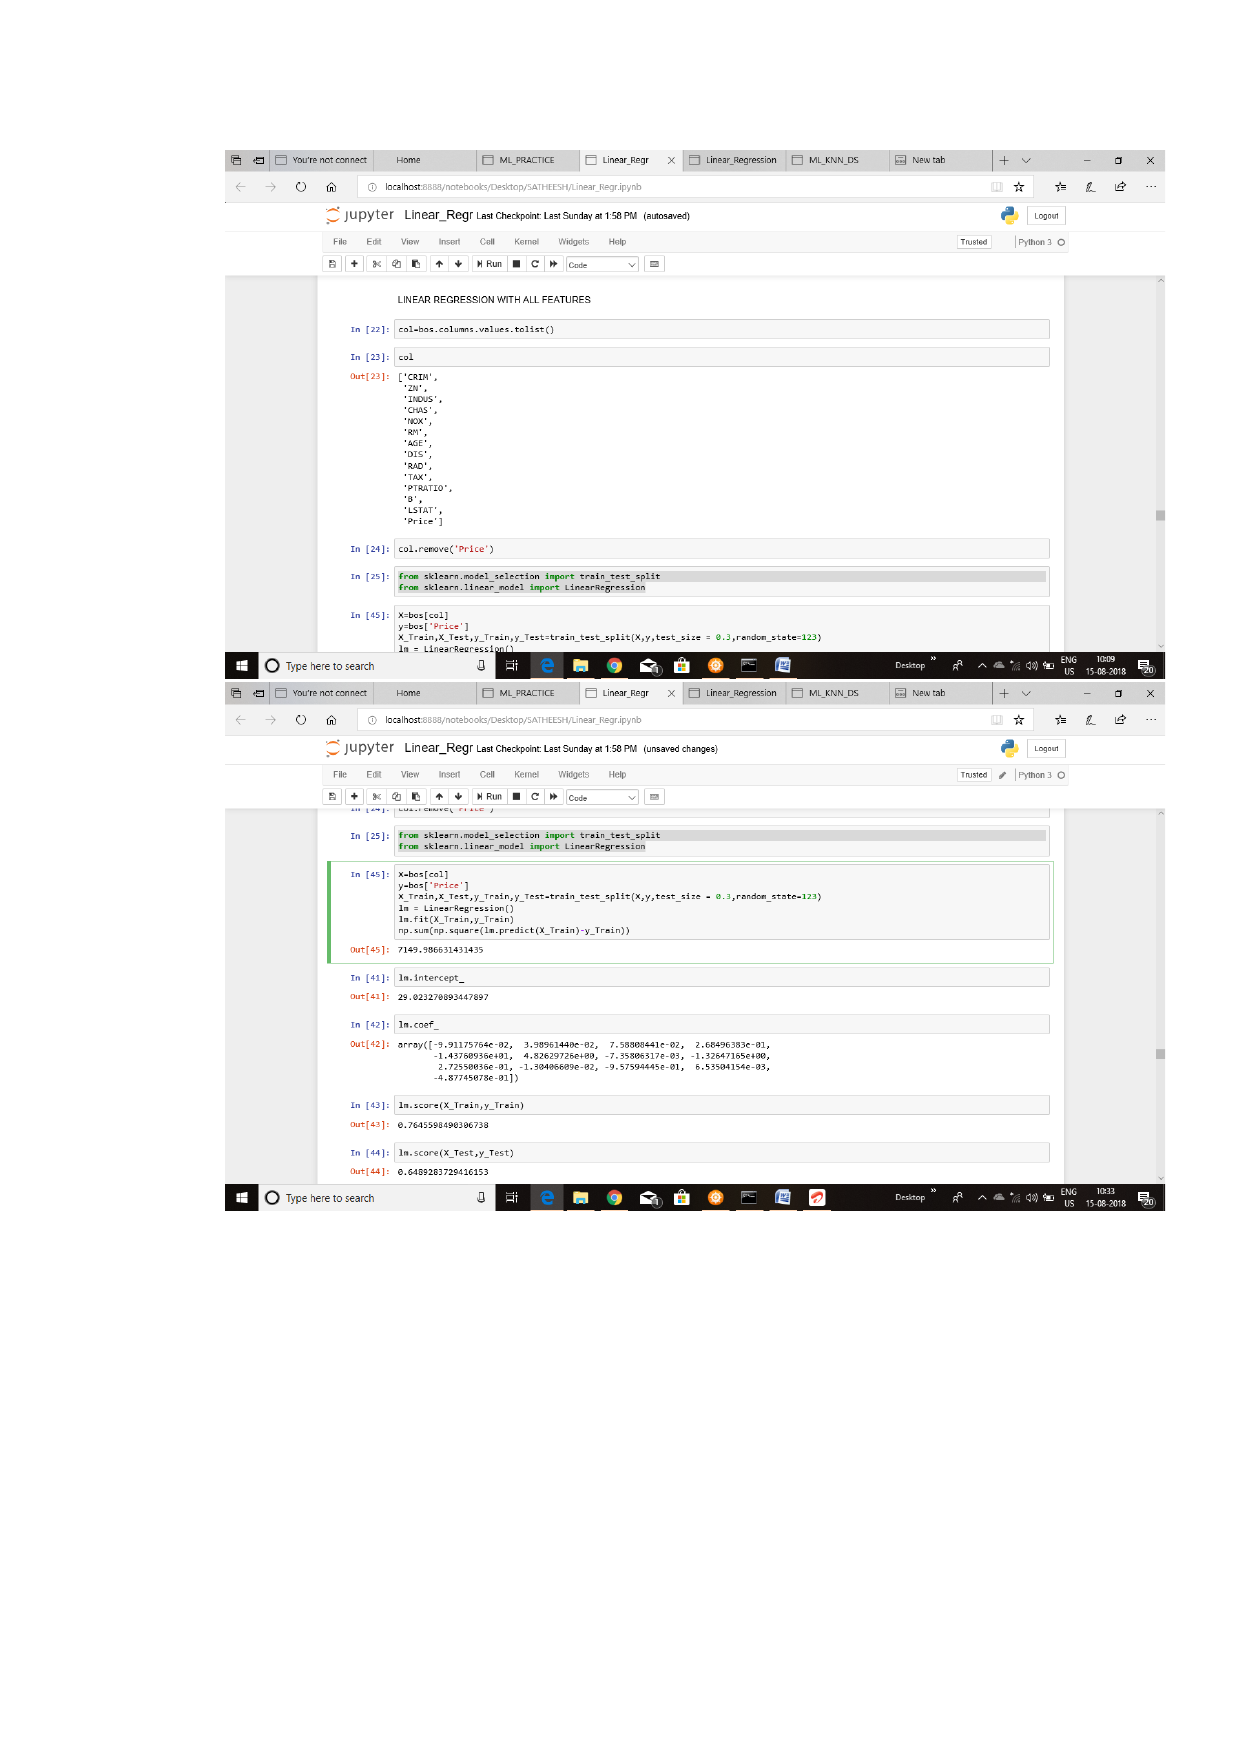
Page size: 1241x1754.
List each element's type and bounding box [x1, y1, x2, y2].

picture [225, 150, 1166, 679]
picture [225, 682, 1166, 1211]
